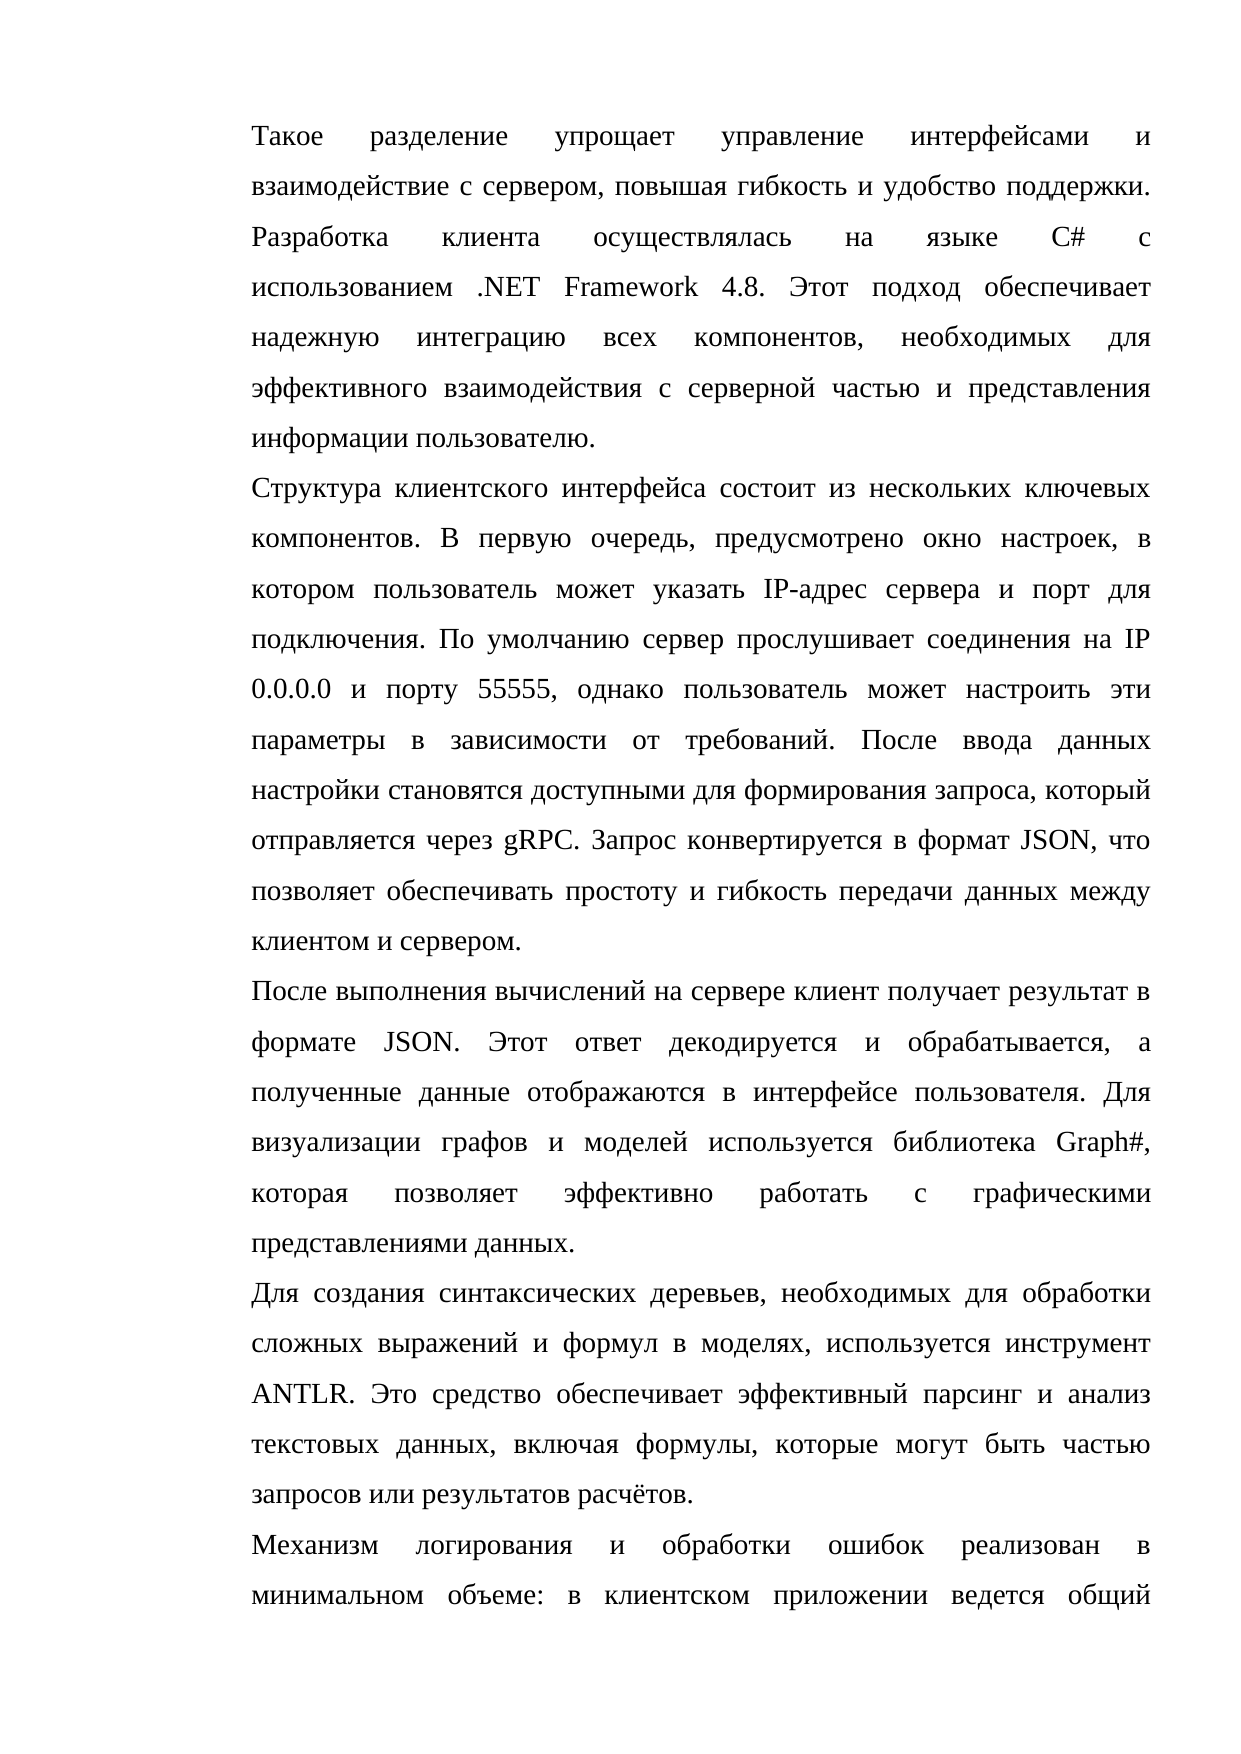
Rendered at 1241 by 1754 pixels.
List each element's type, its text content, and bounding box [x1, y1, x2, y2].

text Для создания синтаксических деревьев, необходимых для обработки сложных выражений и формул в моделях, используется инструмент ANTLR. Это средство обеспечивает эффективный парсинг и анализ текстовых данных, включая формулы, которые могут быть частью запросов или результатов расчётов. [251, 1275, 1152, 1510]
text Структура клиентского интерфейса состоит из нескольких ключевых компонентов. В первую очередь, предусмотрено окно настроек, в котором пользователь может указать IP-адрес сервера и порт для подключения. По умолчанию сервер прослушивает соединения на IP 0.0.0.0 и порту 55555, однако пользователь может настроить эти параметры в зависимости от требований. После ввода данных настройки становятся доступными для формирования запроса, который отправляется через gRPC. Запрос конвертируется в формат JSON, что позволяет обеспечивать простоту и гибкость передачи данных между клиентом и сервером. [251, 470, 1152, 957]
text После выполнения вычислений на сервере клиент получает результат в формате JSON. Этот ответ декодируется и обрабатывается, а полученные данные отображаются в интерфейсе пользователя. Для визуализации графов и моделей используется библиотека Graph#, которая позволяет эффективно работать с графическими представлениями данных. [251, 973, 1152, 1258]
